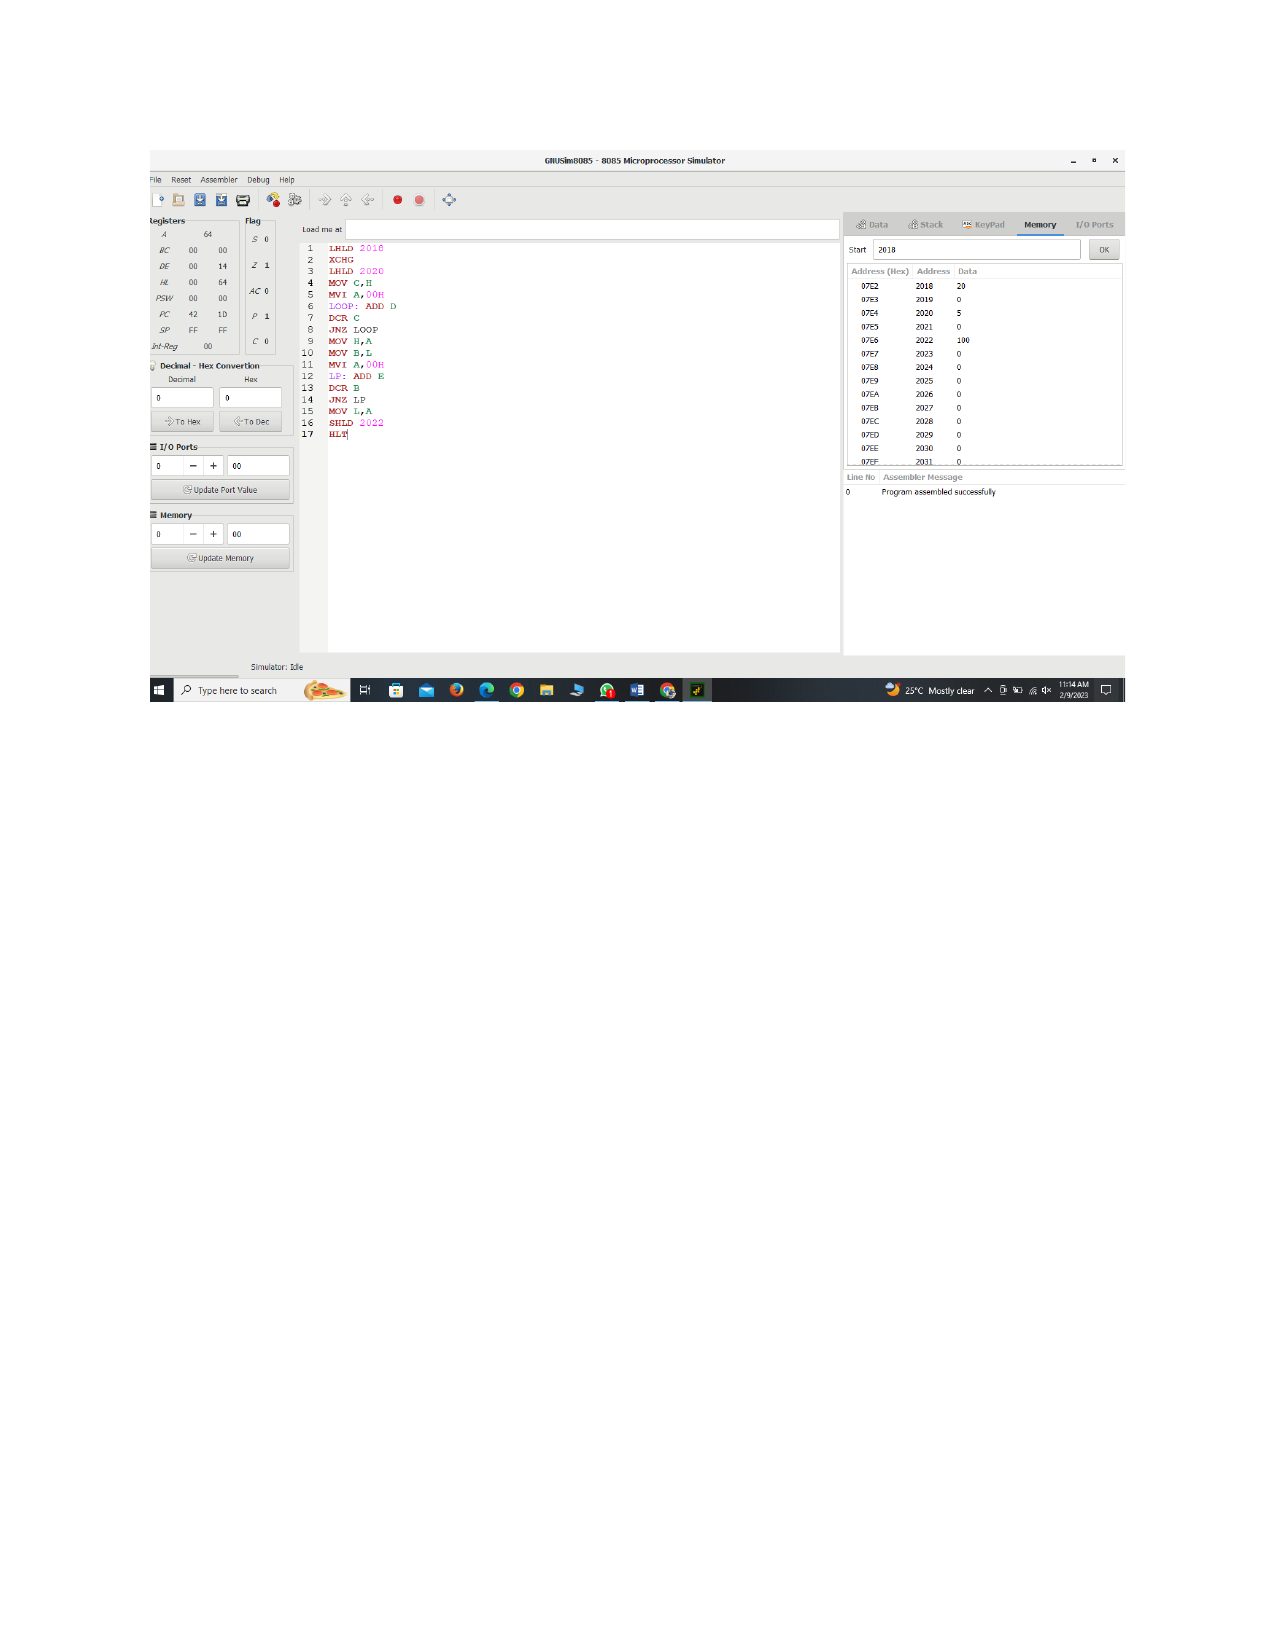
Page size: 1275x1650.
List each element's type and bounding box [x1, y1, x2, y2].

picture [150, 150, 1125, 702]
